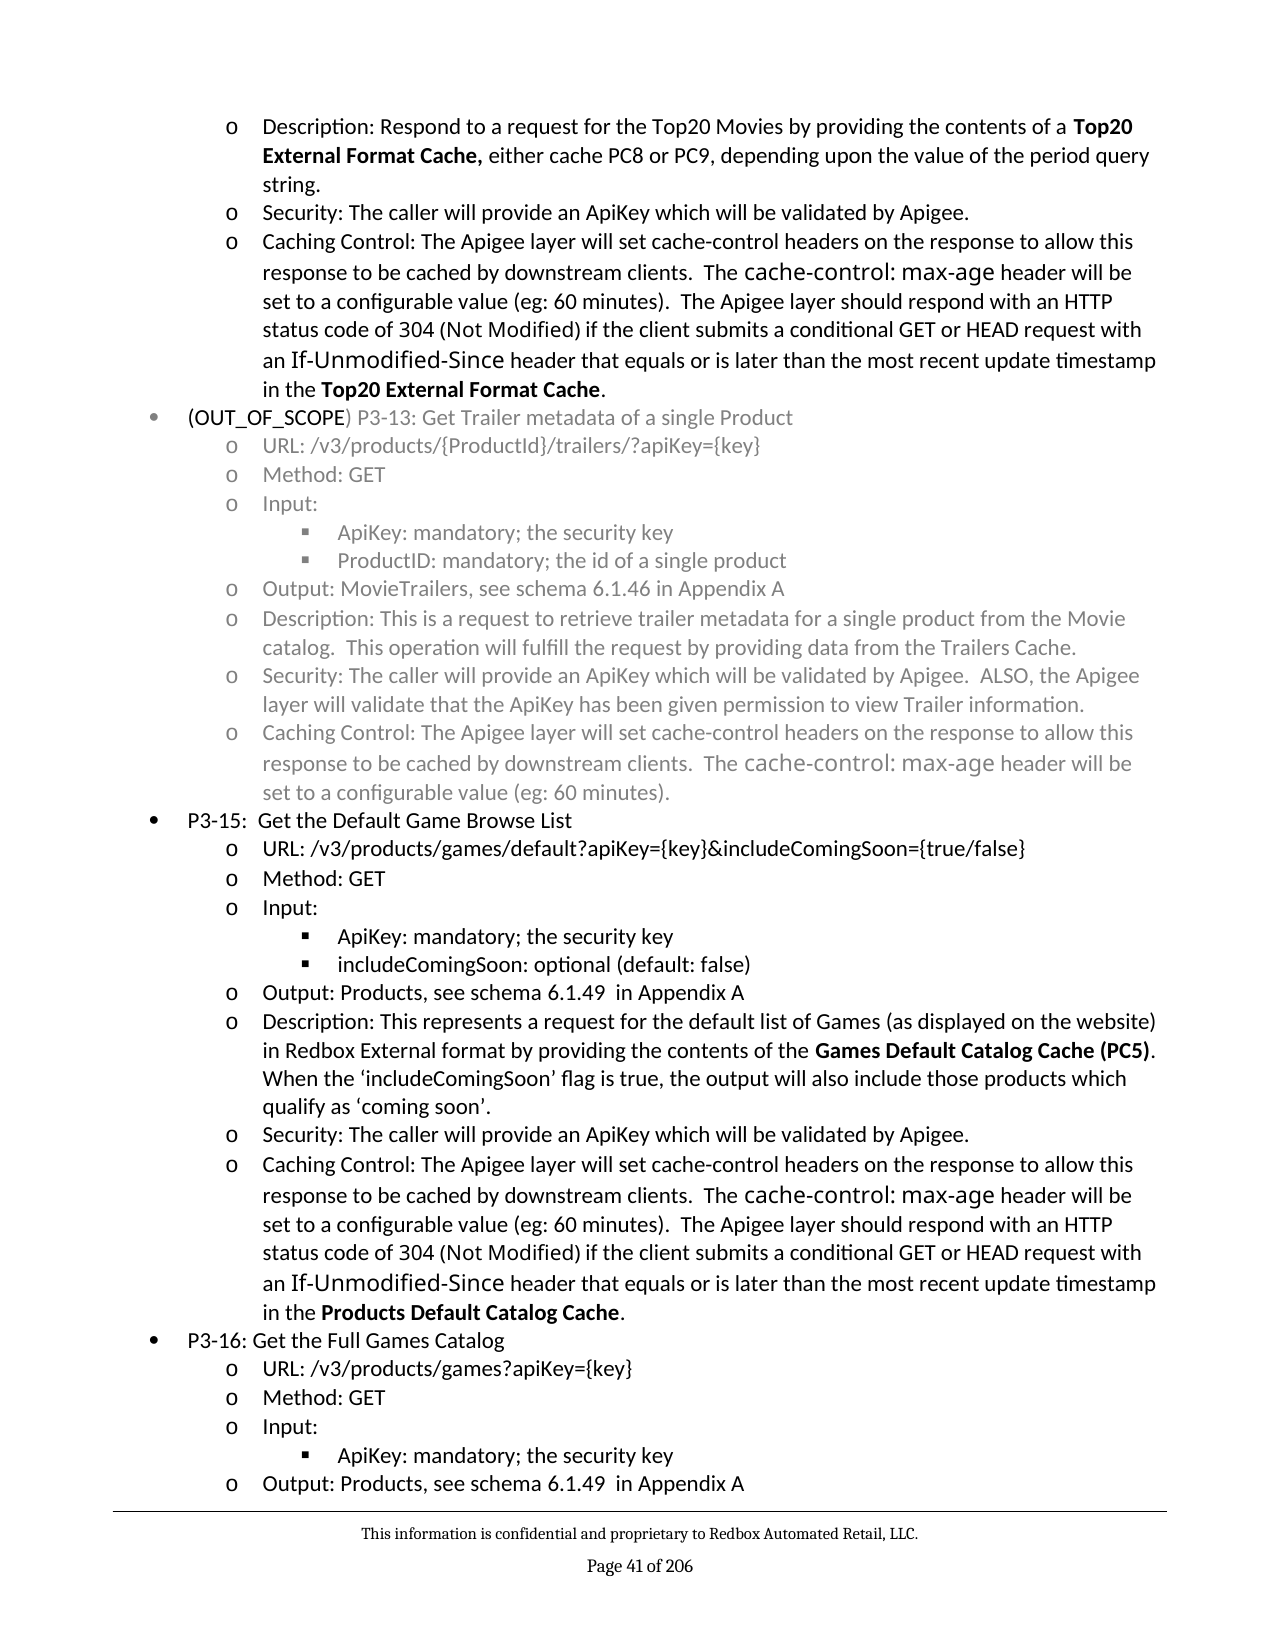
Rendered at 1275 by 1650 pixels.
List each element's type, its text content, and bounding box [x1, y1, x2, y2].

list Method: GET [225, 460, 1162, 489]
list Output: Products, see schema 6.1.49 in Appendix A [225, 1469, 1162, 1498]
list Description: Respond to a request for the Top20 Movies by providing the contents of a Top20 External Format Cache, either cache PC8 or PC9, depending upon the value of the period query string. [225, 112, 1162, 198]
list Security: The caller will provide an ApiKey which will be validated by Apigee. [225, 198, 1162, 227]
list Caching Control: The Apigee layer will set cache-control headers on the response to allow this response to be cached by downstream clients. The cache-control: max-age header will be set to a configurable value (eg: 60 minutes). [225, 718, 1162, 807]
list (OUT_OF_SCOPE) P3-13: Get Trailer metadata of a single Product [150, 403, 1162, 431]
list Input: [225, 893, 1162, 922]
list Caching Control: The Apigee layer will set cache-control headers on the response to allow this response to be cached by downstream clients. The cache-control: max-age header will be set to a configurable value (eg: 60 minutes). The Apigee layer should respond with an HTTP status code of 304 (Not Modified) if the client submits a conditional GET or HEAD request with an If-Unmodified-Since header that equals or is later than the most recent update timestamp in the Top20 External Format Cache. [225, 227, 1162, 403]
list ApiKey: mandatory; the security key [300, 1441, 1162, 1469]
list Method: GET [225, 864, 1162, 893]
list Caching Control: The Apigee layer will set cache-control headers on the response to allow this response to be cached by downstream clients. The cache-control: max-age header will be set to a configurable value (eg: 60 minutes). The Apigee layer should respond with an HTTP status code of 304 (Not Modified) if the client submits a conditional GET or HEAD request with an If-Unmodified-Since header that equals or is later than the most recent update timestamp in the Products Default Catalog Cache. [225, 1150, 1162, 1326]
list Output: Products, see schema 6.1.49 in Appendix A [225, 978, 1162, 1007]
list P3-15: Get the Default Game Browse List [150, 807, 1162, 834]
list URL: /v3/products/games?apiKey={key} [225, 1354, 1162, 1383]
list Method: GET [225, 1383, 1162, 1412]
list Security: The caller will provide an ApiKey which will be validated by Apigee. ALSO, the Apigee layer will validate that the ApiKey has been given permission to view Trailer information. [225, 661, 1162, 718]
list Security: The caller will provide an ApiKey which will be validated by Apigee. [225, 1121, 1162, 1150]
list ApiKey: mandatory; the security key [300, 518, 1162, 547]
list Description: This represents a request for the default list of Games (as displayed on the website) in Redbox External format by providing the contents of the Games Default Catalog Cache (PC5). When the ‘includeComingSoon’ flag is true, the output will also include those products which qualify as ‘coming soon’. [225, 1007, 1162, 1121]
list ApiKey: mandatory; the security key [300, 922, 1162, 950]
list URL: /v3/products/{ProductId}/trailers/?apiKey={key} [225, 431, 1162, 460]
list Input: [225, 1412, 1162, 1441]
list P3-16: Get the Full Games Catalog [150, 1326, 1162, 1354]
list URL: /v3/products/games/default?apiKey={key}&includeComingSoon={true/false} [225, 834, 1162, 864]
list Input: [225, 489, 1162, 518]
list Output: MovieTrailers, see schema 6.1.46 in Appendix A [225, 574, 1162, 604]
list includeComingSoon: optional (default: false) [300, 950, 1162, 978]
list Description: This is a request to retrieve trailer metadata for a single product from the Movie catalog. This operation will fulfill the request by providing data from the Trailers Cache. [225, 604, 1162, 661]
list ProductID: mandatory; the id of a single product [300, 547, 1162, 574]
